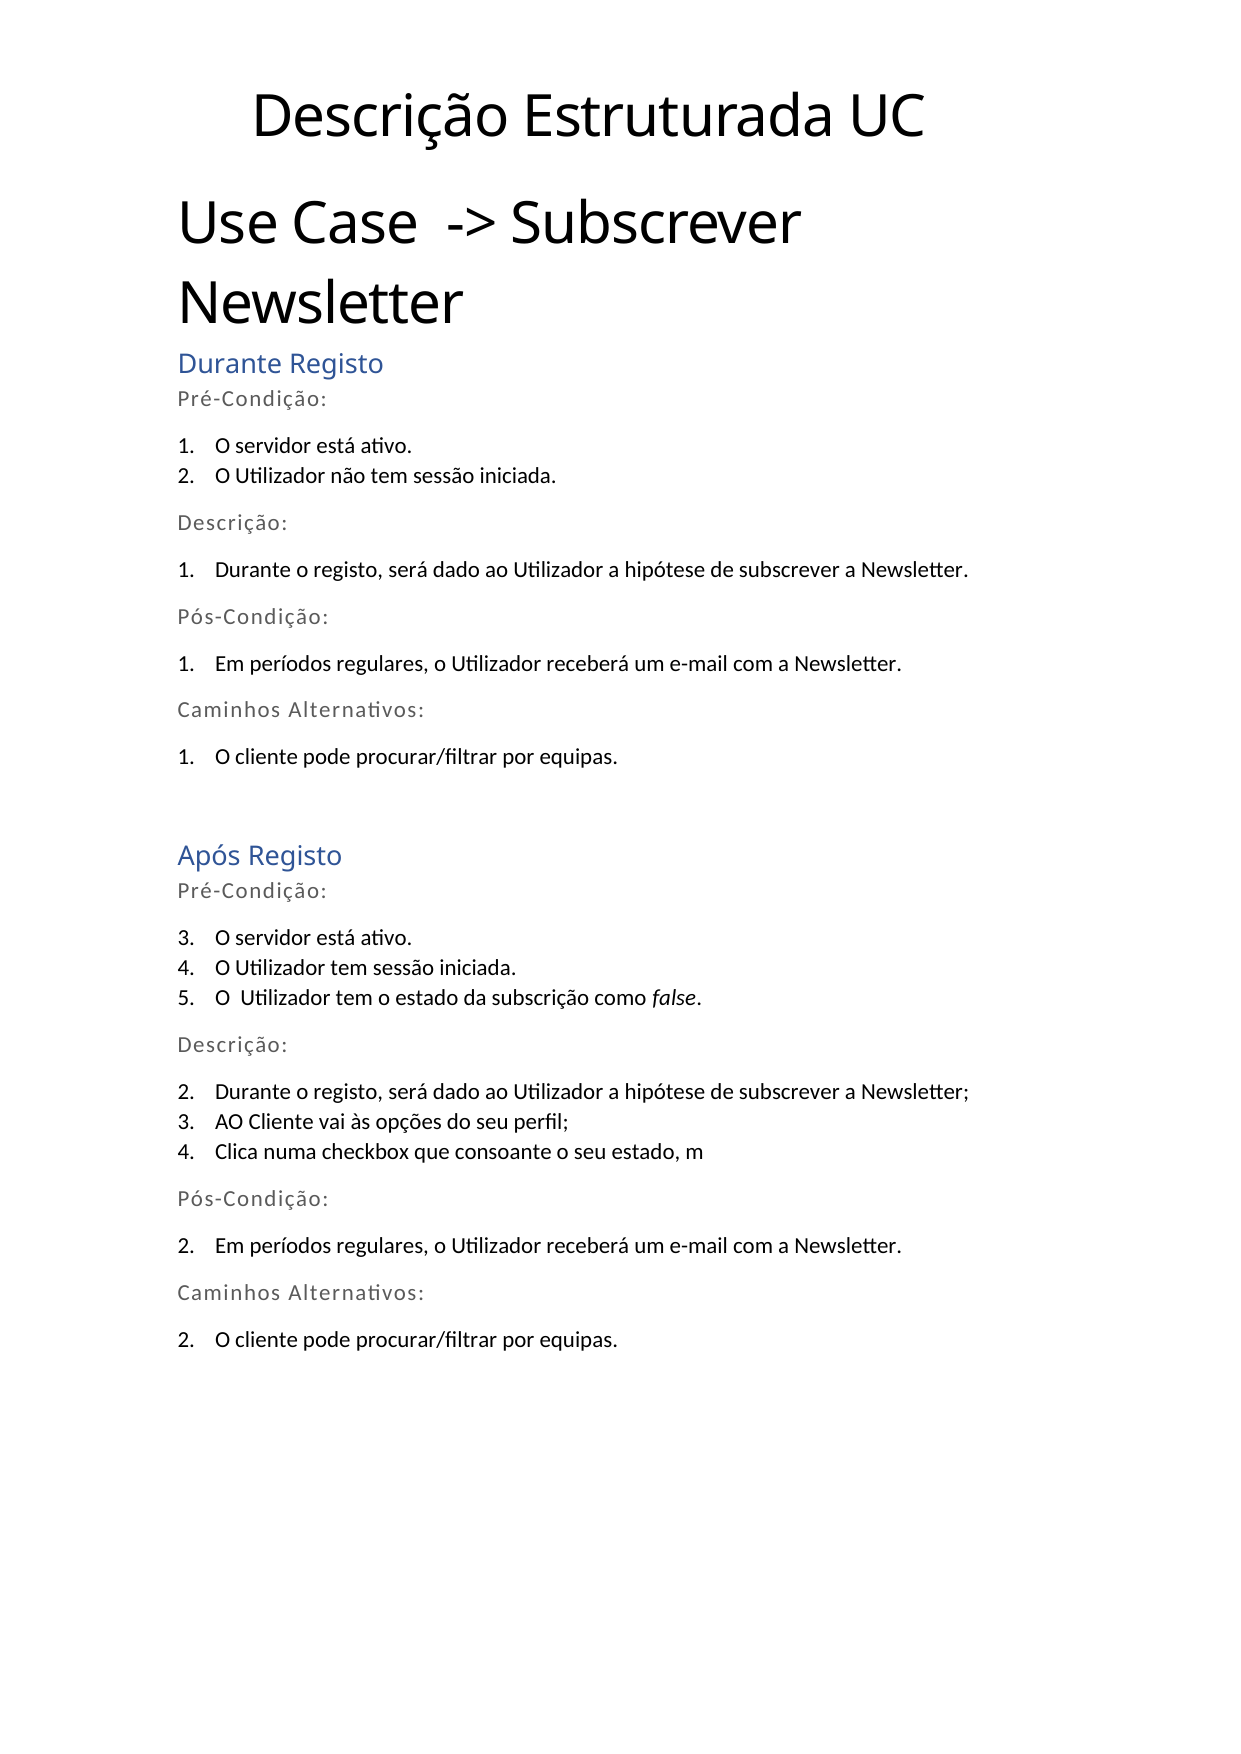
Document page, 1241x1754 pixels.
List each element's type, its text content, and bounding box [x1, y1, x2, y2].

list O servidor está ativo. [177, 923, 1063, 951]
subtitle Pré-Condição: [177, 876, 1063, 904]
subtitle Caminhos Alternativos: [177, 1278, 1063, 1306]
list Durante o registo, será dado ao Utilizador a hipótese de subscrever a Newsletter; [177, 1077, 1063, 1105]
list O Utilizador tem sessão iniciada. [177, 953, 1063, 981]
subtitle Durante Registo [177, 344, 1063, 381]
subtitle Descrição: [177, 508, 1063, 536]
subtitle Pré-Condição: [177, 384, 1063, 412]
list O Utilizador não tem sessão iniciada. [177, 461, 1063, 489]
list Em períodos regulares, o Utilizador receberá um e-mail com a Newsletter. [177, 649, 1063, 677]
list O Utilizador tem o estado da subscrição como false. [177, 983, 1063, 1011]
list Clica numa checkbox que consoante o seu estado, m [177, 1137, 1063, 1166]
title Use Case -> Subscrever Newsletter [177, 181, 1063, 340]
subtitle Caminhos Alternativos: [177, 696, 1063, 724]
subtitle Após Registo [177, 836, 1063, 873]
list Durante o registo, será dado ao Utilizador a hipótese de subscrever a Newsletter. [177, 555, 1063, 583]
subtitle Pós-Condição: [177, 1184, 1063, 1212]
list O cliente pode procurar/filtrar por equipas. [177, 1325, 1063, 1353]
subtitle Descrição: [177, 1030, 1063, 1058]
list Em períodos regulares, o Utilizador receberá um e-mail com a Newsletter. [177, 1231, 1063, 1259]
subtitle Pós-Condição: [177, 602, 1063, 630]
list O cliente pode procurar/filtrar por equipas. [177, 742, 1063, 771]
list AO Cliente vai às opções do seu perfil; [177, 1107, 1063, 1135]
list O servidor está ativo. [177, 431, 1063, 459]
